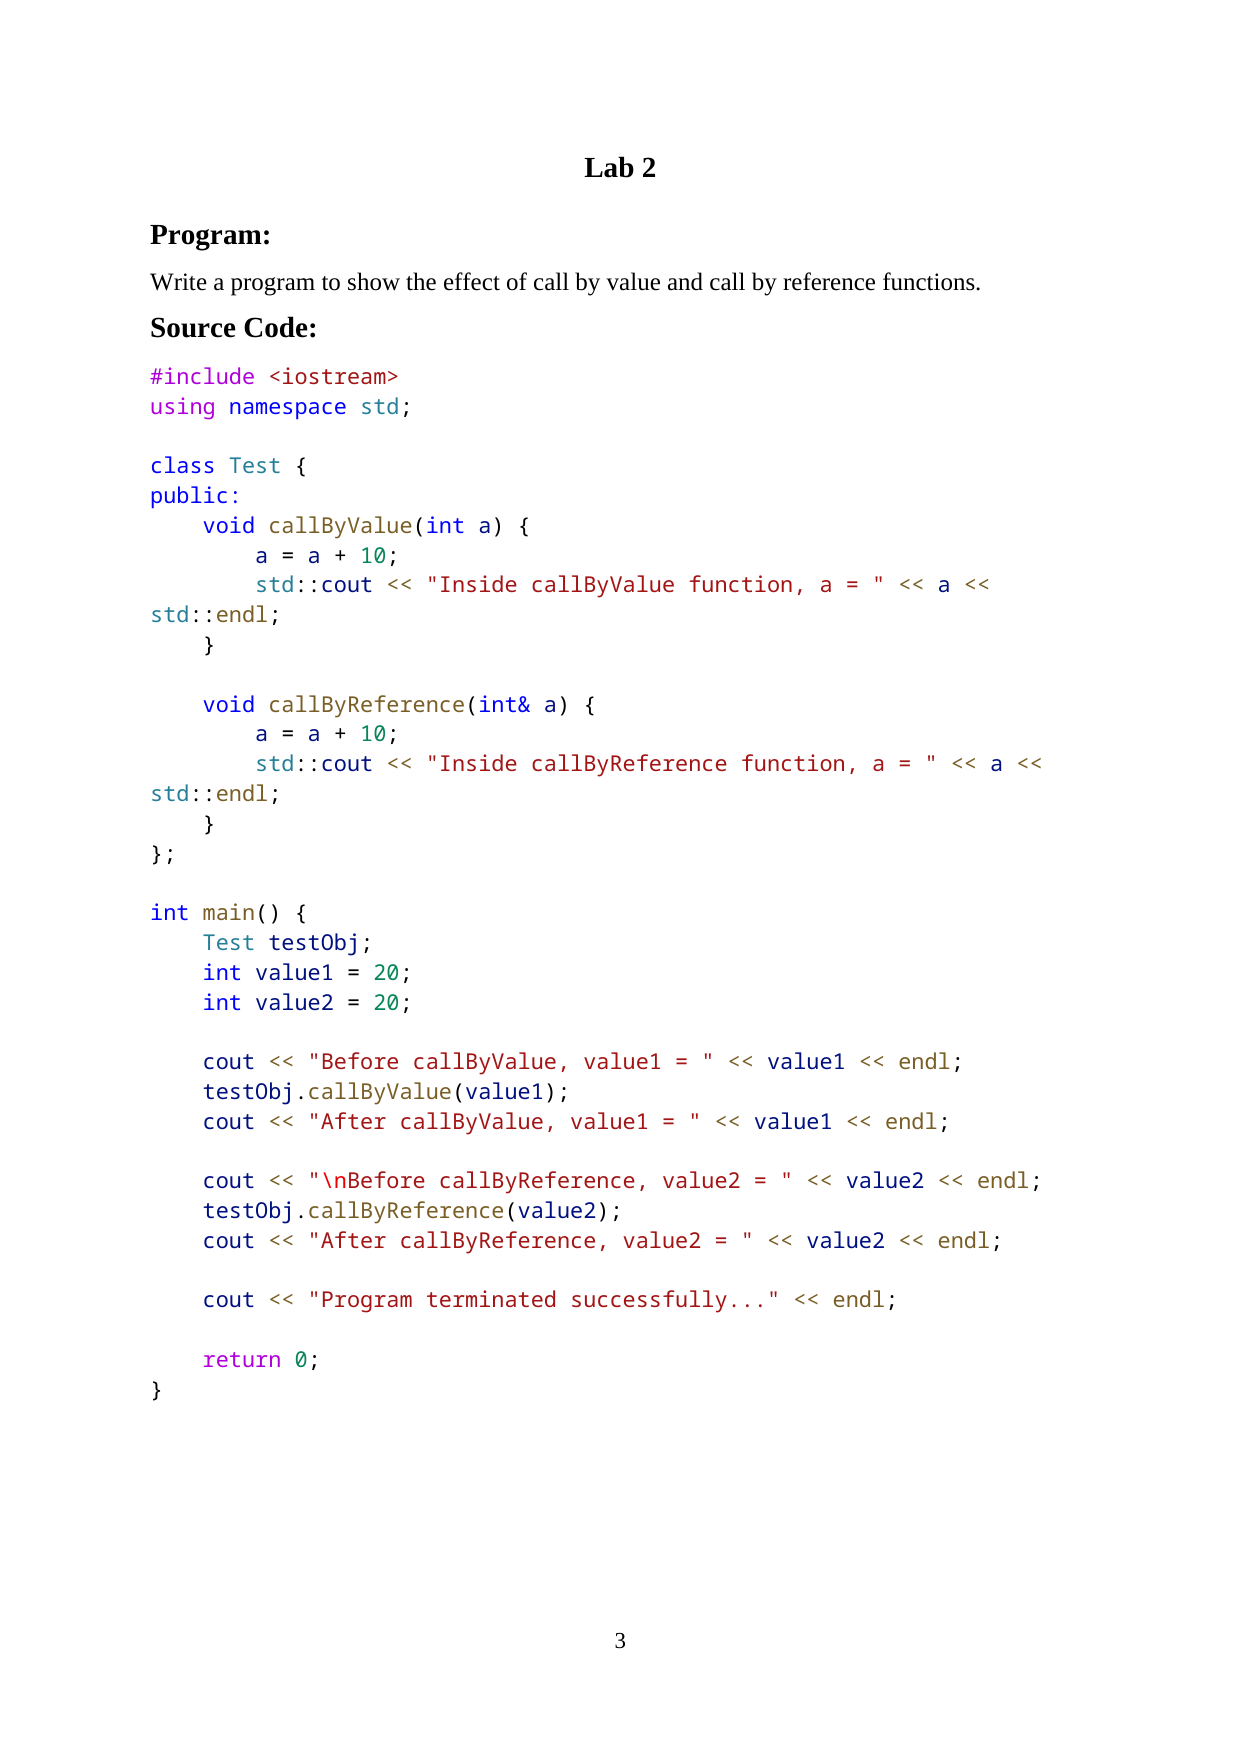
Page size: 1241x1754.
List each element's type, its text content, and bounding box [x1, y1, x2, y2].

text a = a + 10; [150, 539, 1090, 569]
text cout << "\nBefore callByReference, value2 = " << value2 << endl; [150, 1165, 1090, 1195]
text Write a program to show the effect of call by value and call by reference functions. [150, 267, 1090, 296]
text Program: [150, 217, 1090, 251]
text a = a + 10; [150, 718, 1090, 748]
text return 0; [150, 1344, 1090, 1374]
text cout << "Before callByValue, value1 = " << value1 << endl; [150, 1046, 1090, 1076]
text testObj.callByReference(value2); [150, 1195, 1090, 1225]
text void callByValue(int a) { [150, 510, 1090, 539]
text std::cout << "Inside callByValue function, a = " << a << std::endl; [150, 569, 1090, 629]
text void callByReference(int& a) { [150, 688, 1090, 718]
text #include <iostream> [150, 361, 1090, 391]
text cout << "After callByValue, value1 = " << value1 << endl; [150, 1106, 1090, 1135]
text Source Code: [150, 311, 1090, 344]
text public: [150, 480, 1090, 510]
text Lab 2 [150, 150, 1090, 183]
text int value1 = 20; [150, 957, 1090, 986]
text } [150, 808, 1090, 837]
text int value2 = 20; [150, 986, 1090, 1016]
text using namespace std; [150, 391, 1090, 420]
text std::cout << "Inside callByReference function, a = " << a << std::endl; [150, 748, 1090, 808]
text cout << "Program terminated successfully..." << endl; [150, 1284, 1090, 1314]
text class Test { [150, 450, 1090, 480]
text } [150, 629, 1090, 659]
text Test testObj; [150, 927, 1090, 957]
text } [150, 1374, 1090, 1403]
text }; [150, 837, 1090, 867]
text int main() { [150, 897, 1090, 927]
text cout << "After callByReference, value2 = " << value2 << endl; [150, 1225, 1090, 1254]
text testObj.callByValue(value1); [150, 1076, 1090, 1106]
